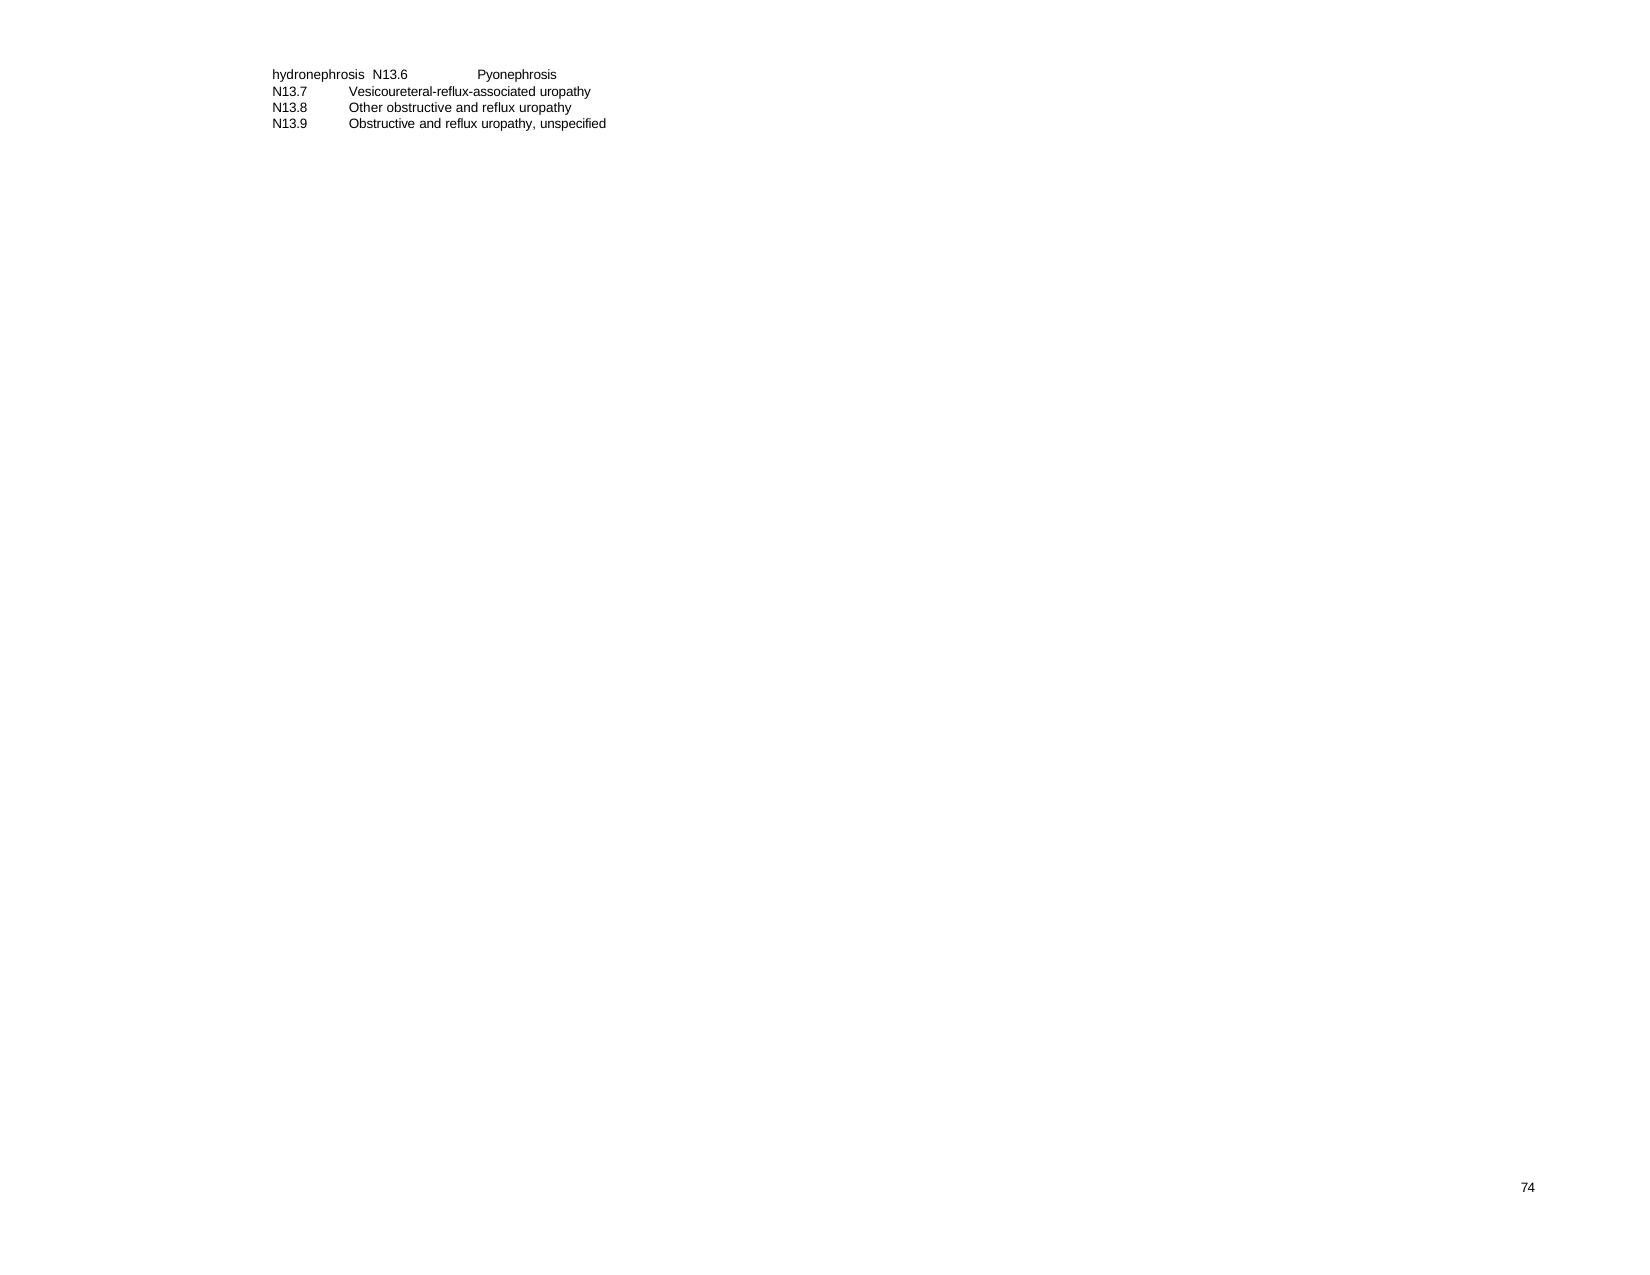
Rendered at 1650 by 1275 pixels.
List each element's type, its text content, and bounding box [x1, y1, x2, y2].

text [272, 67, 666, 82]
text N13.9 Obstructive and reflux uropathy, unspecified [272, 117, 1550, 132]
text N13.7 Vesicoureteral-reflux-associated uropathy N13.8 Other obstructive and reflux uropathy [272, 83, 596, 116]
